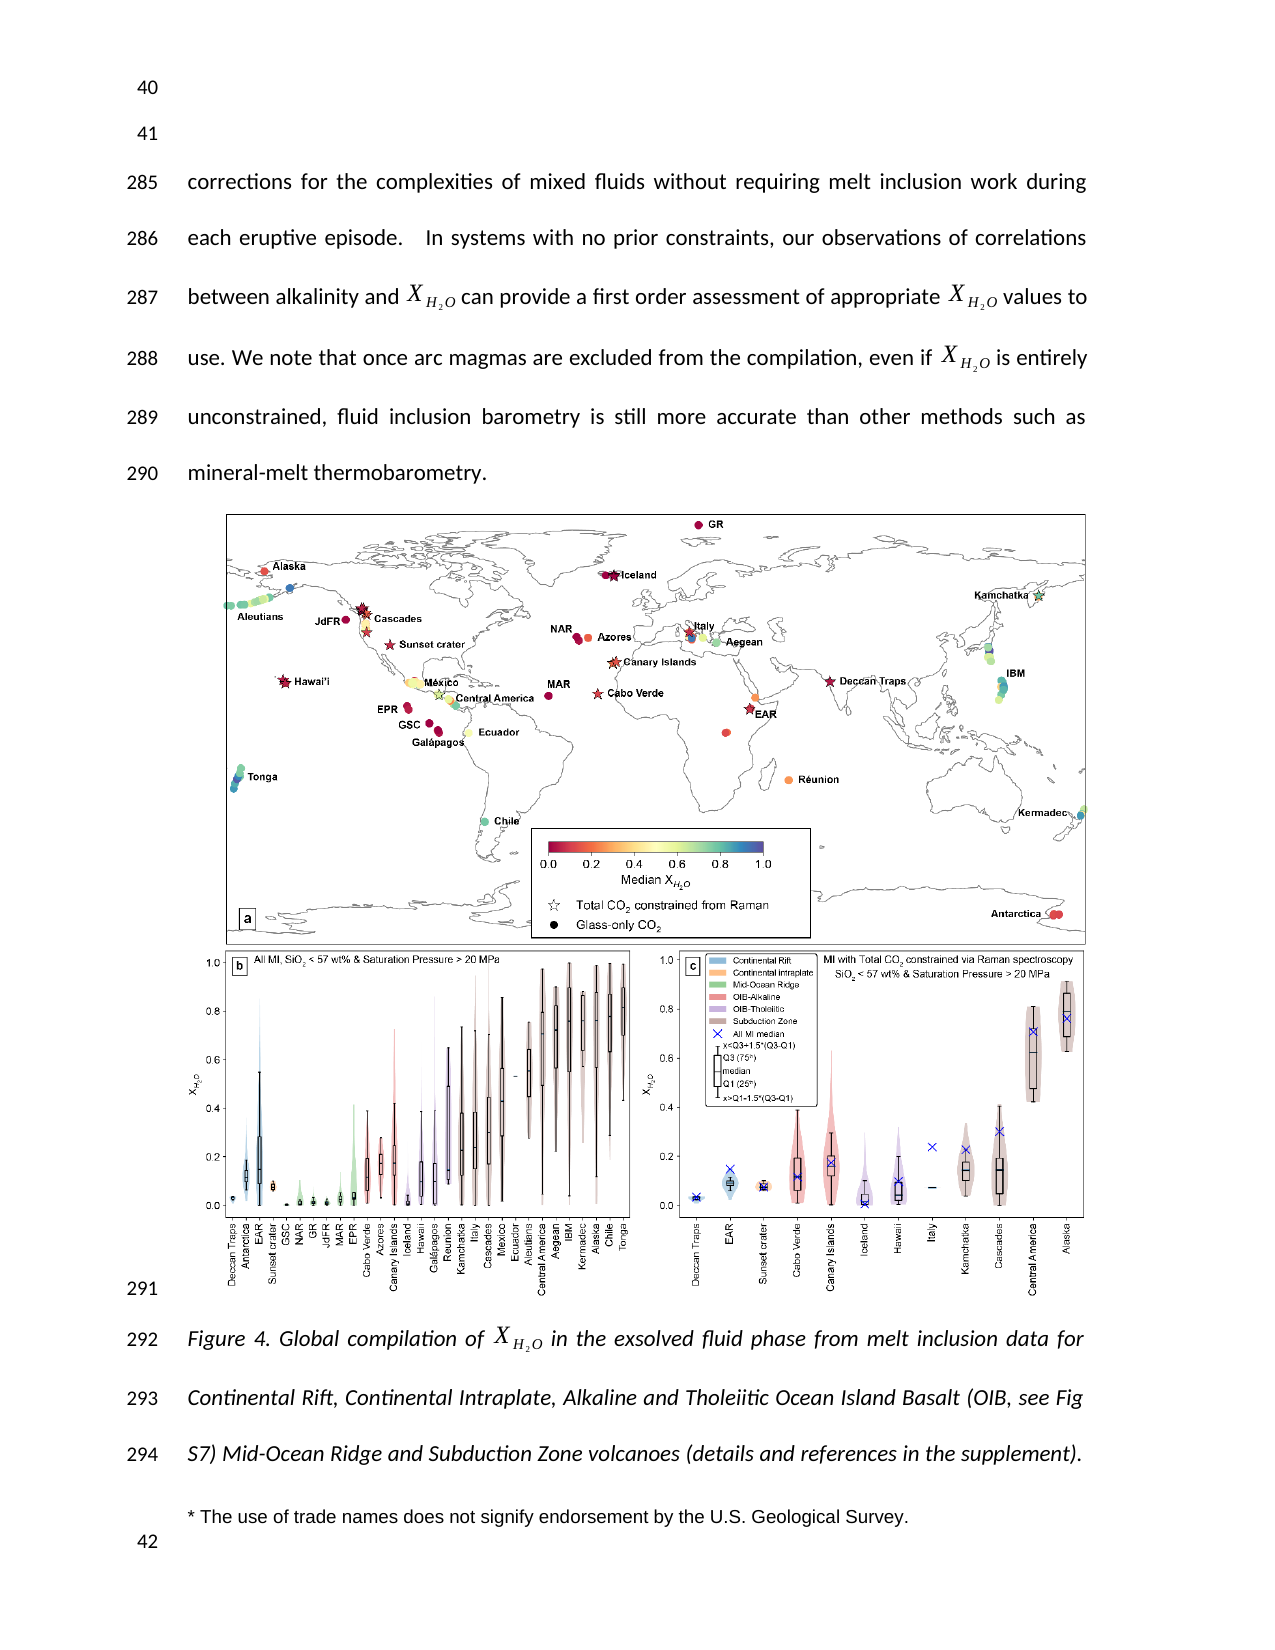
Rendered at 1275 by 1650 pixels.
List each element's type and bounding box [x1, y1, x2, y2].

text [187, 1321, 1087, 1467]
picture [187, 514, 1088, 1296]
text [187, 167, 1087, 486]
